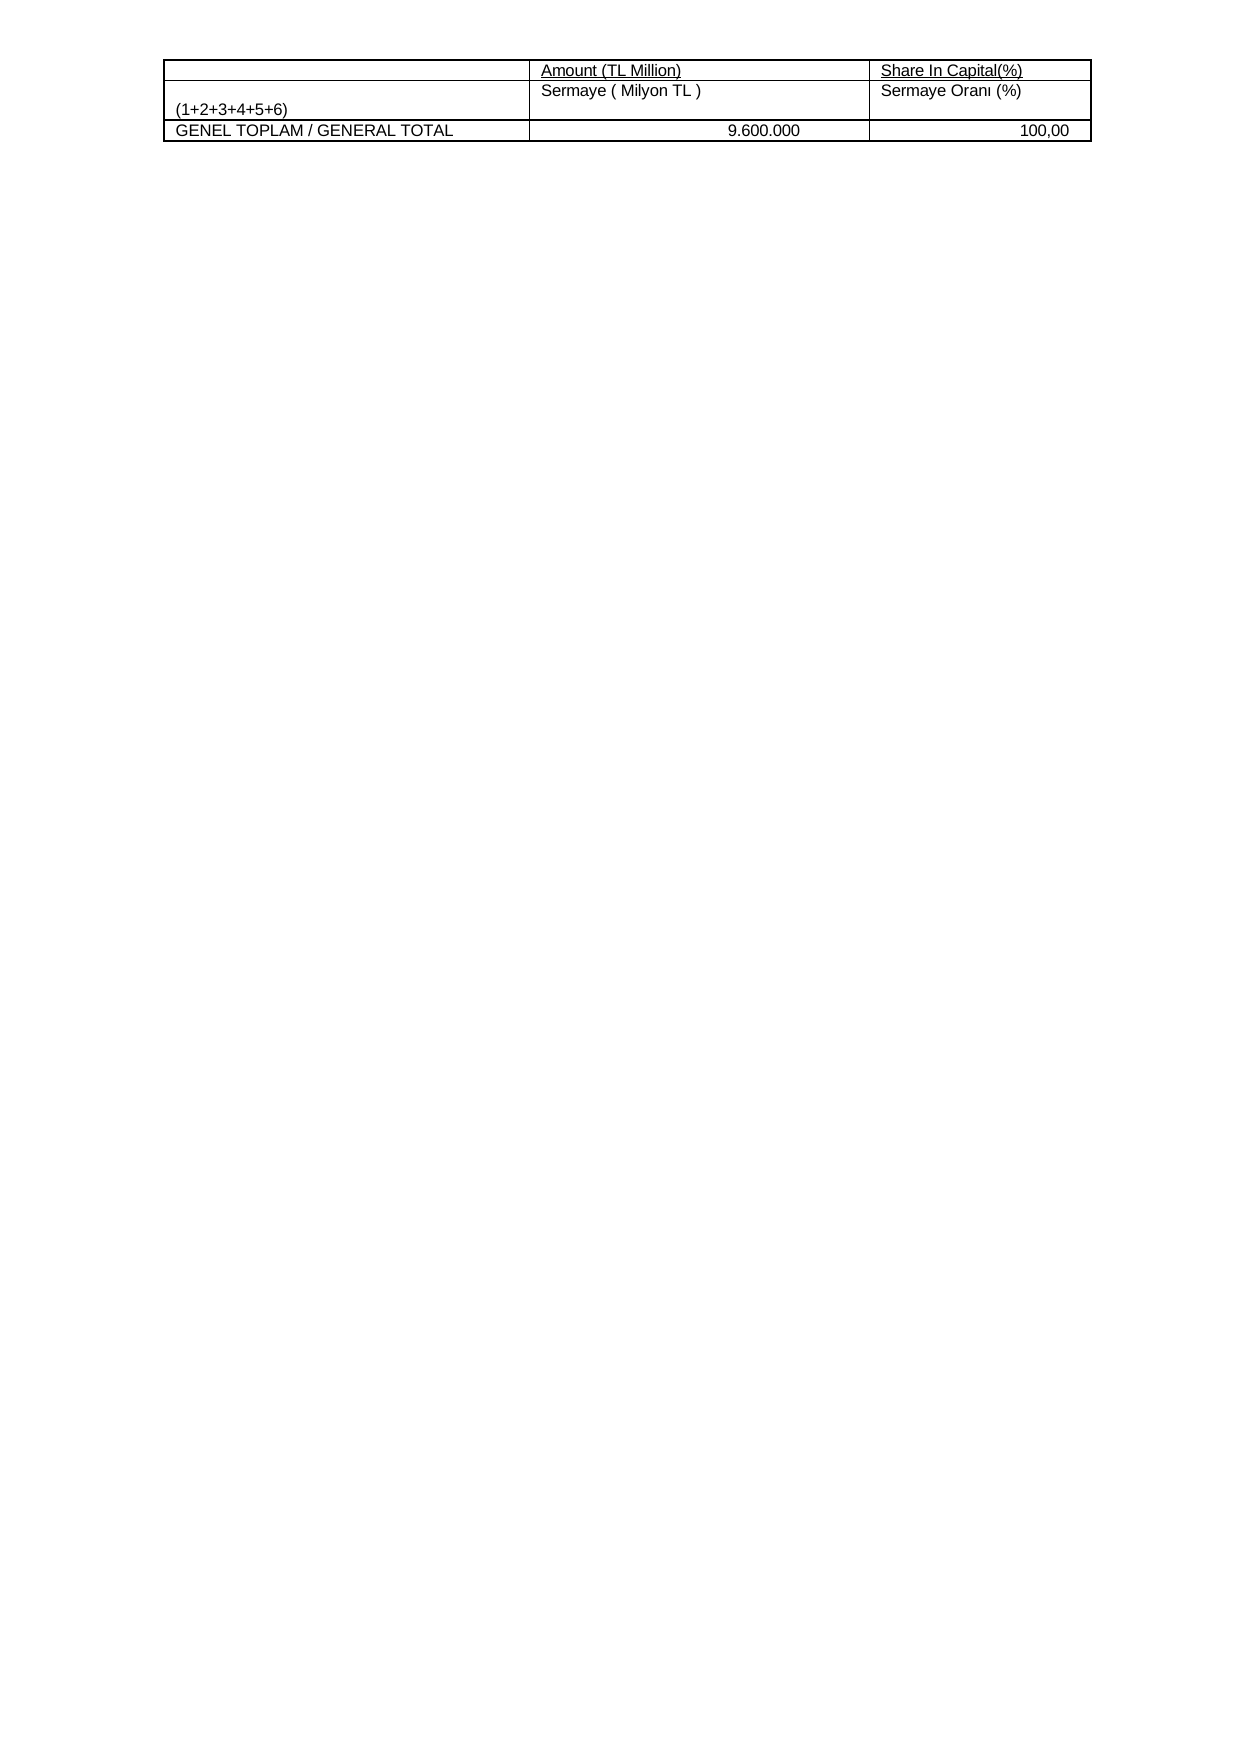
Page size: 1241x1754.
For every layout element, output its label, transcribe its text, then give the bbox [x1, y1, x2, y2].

table_header Amount (TL Million) [530, 61, 869, 80]
table_cell GENEL TOPLAM / GENERAL TOTAL [165, 121, 529, 140]
table_cell 9.600.000 [530, 121, 869, 140]
table_cell Sermaye ( Milyon TL ) [530, 81, 869, 119]
table_cell 100,00 [870, 121, 1090, 140]
table_header [165, 61, 529, 80]
table_cell Sermaye Oranı (%) [870, 81, 1090, 119]
table_cell (1+2+3+4+5+6) [165, 81, 529, 119]
table_header Share In Capital(%) [870, 61, 1090, 80]
